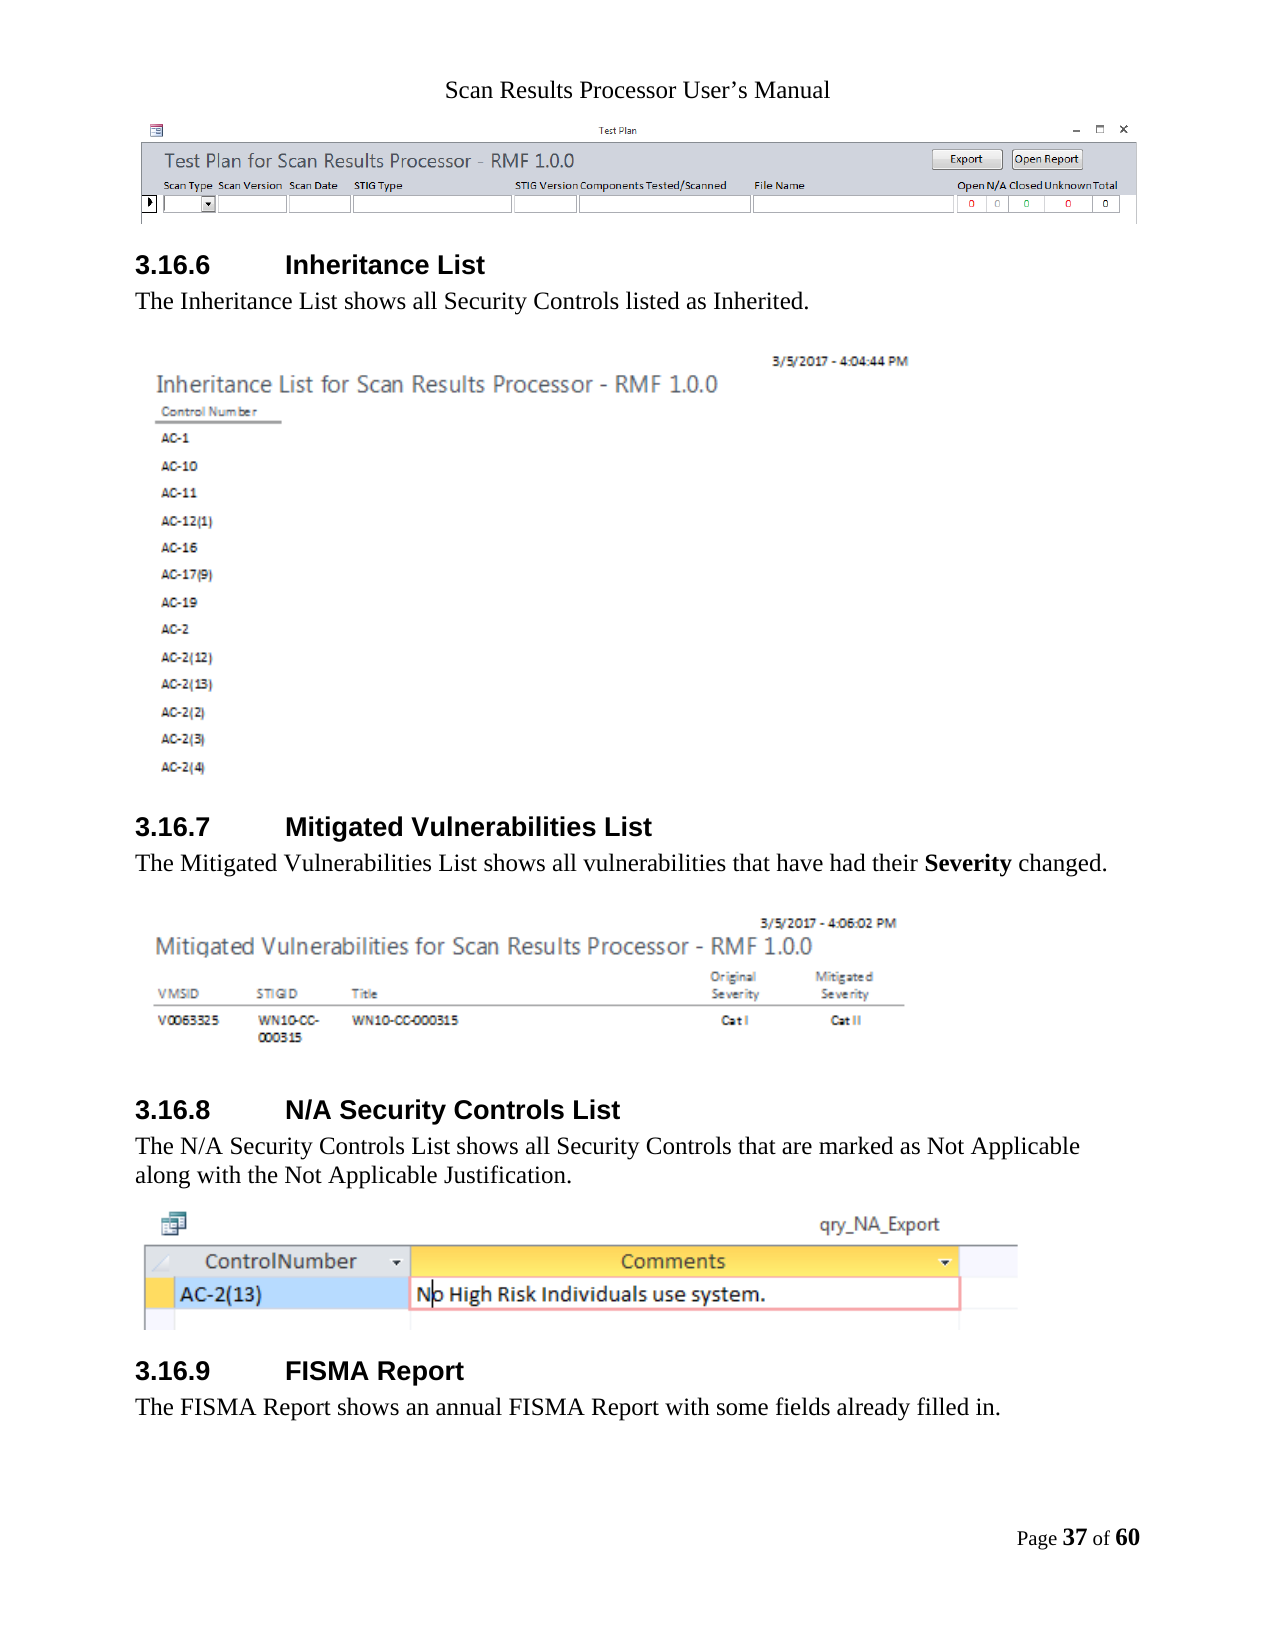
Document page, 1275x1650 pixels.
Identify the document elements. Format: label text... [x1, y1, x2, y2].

picture [135, 1201, 1018, 1330]
picture [135, 120, 1140, 224]
subtitle Mitigated Vulnerabilities List [135, 811, 1140, 842]
subtitle N/A Security Controls List [135, 1094, 1140, 1125]
picture [135, 327, 932, 786]
text The Mitigated Vulnerabilities List shows all vulnerabilities that have had their Severity changed. [135, 848, 1140, 877]
subtitle FISMA Report [135, 1354, 1140, 1386]
text The FISMA Report shows an annual FISMA Report with some fields already filled in. [135, 1392, 1140, 1421]
subtitle Inheritance List [135, 249, 1140, 280]
text The N/A Security Controls List shows all Security Controls that are marked as Not Applicable along with the Not Applicable Justification. [135, 1131, 1140, 1189]
picture [135, 889, 924, 1069]
text The Inheritance List shows all Security Controls listed as Inherited. [135, 286, 1140, 315]
